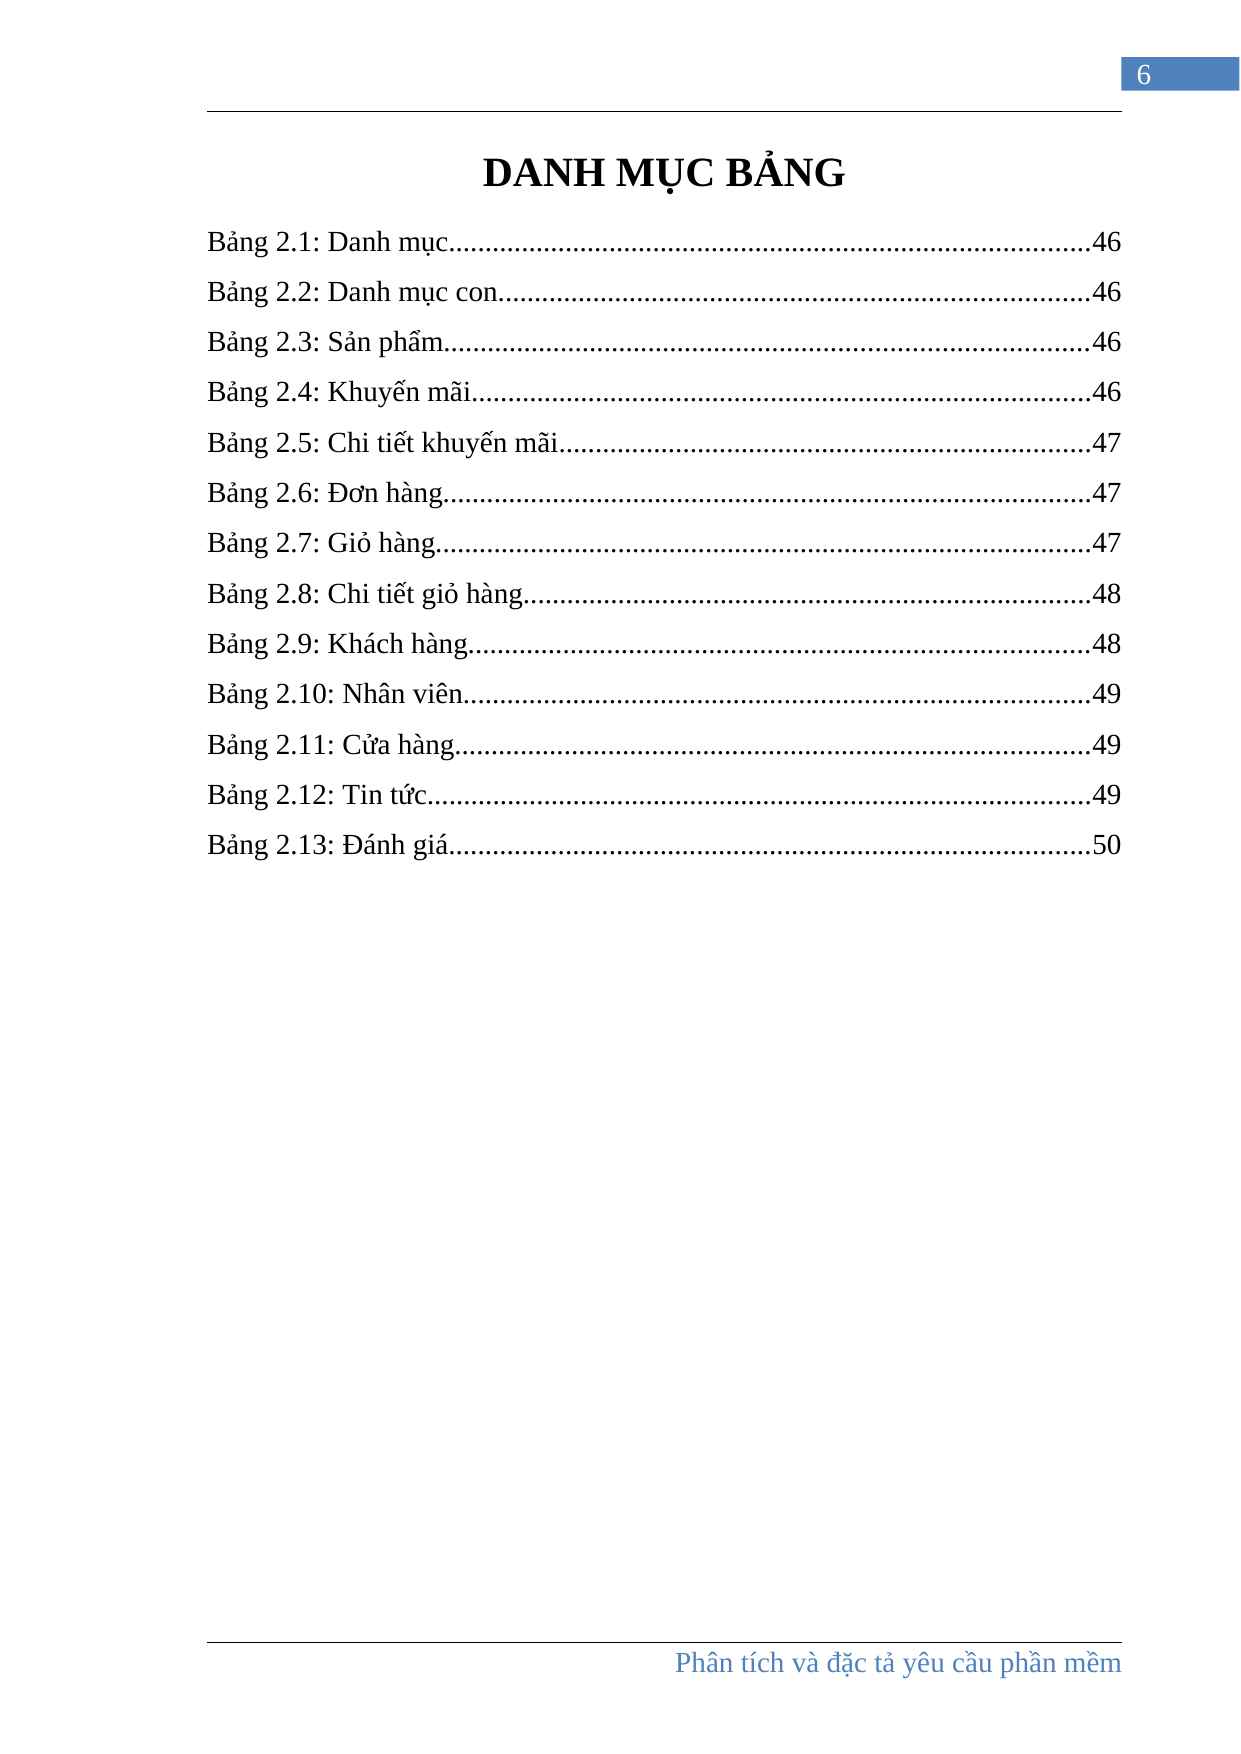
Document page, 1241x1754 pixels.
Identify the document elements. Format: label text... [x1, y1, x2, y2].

text Bảng 2.9: Khách hàng 48 [207, 626, 1122, 660]
text Bảng 2.5: Chi tiết khuyến mãi 47 [207, 425, 1122, 458]
text Bảng 2.13: Đánh giá 50 [207, 827, 1122, 861]
text Bảng 2.8: Chi tiết giỏ hàng 48 [207, 576, 1122, 609]
text Bảng 2.3: Sản phẩm 46 [207, 324, 1122, 358]
text Bảng 2.7: Giỏ hàng 47 [207, 526, 1122, 559]
text Bảng 2.12: Tin tức 49 [207, 777, 1122, 811]
text Bảng 2.10: Nhân viên 49 [207, 676, 1122, 710]
text Bảng 2.1: Danh mục 46 [207, 224, 1122, 257]
text Bảng 2.4: Khuyến mãi 46 [207, 374, 1122, 408]
text Bảng 2.11: Cửa hàng 49 [207, 727, 1122, 760]
text Bảng 2.6: Đơn hàng 47 [207, 475, 1122, 509]
text Bảng 2.2: Danh mục con 46 [207, 274, 1122, 307]
text DANH MỤC BẢNG [207, 148, 1122, 196]
